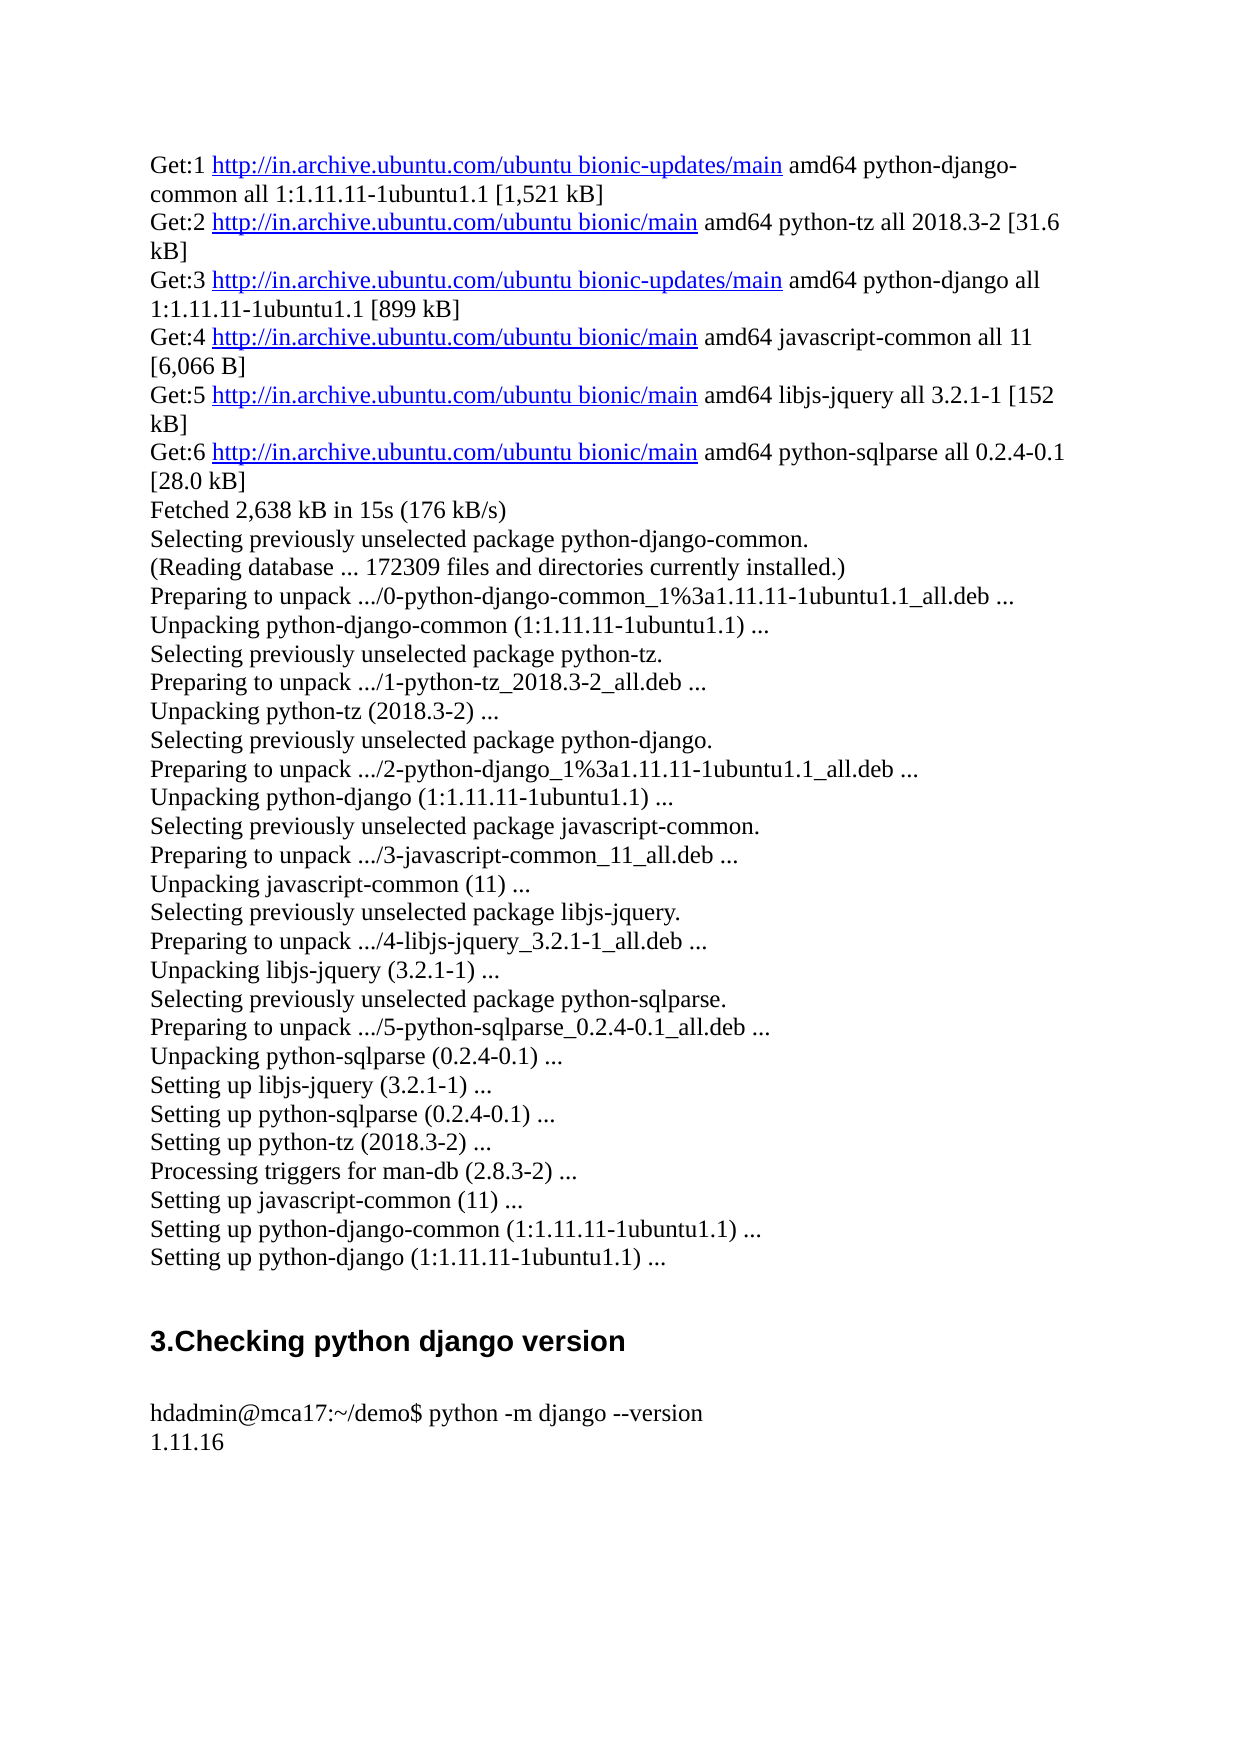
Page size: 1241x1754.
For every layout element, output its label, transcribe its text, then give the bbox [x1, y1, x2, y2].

text 1.11.16 [150, 1427, 1090, 1456]
text Unpacking libjs-jquery (3.2.1-1) ... [150, 955, 1090, 984]
text Unpacking python-sqlparse (0.2.4-0.1) ... [150, 1041, 1090, 1070]
text Preparing to unpack .../3-javascript-common_11_all.deb ... [150, 840, 1090, 869]
text Get:6 http://in.archive.ubuntu.com/ubuntu bionic/main amd64 python-sqlparse all 0.2.4-0.1 [28.0 kB] [150, 437, 1090, 495]
text Preparing to unpack .../5-python-sqlparse_0.2.4-0.1_all.deb ... [150, 1012, 1090, 1041]
text Unpacking python-django (1:1.11.11-1ubuntu1.1) ... [150, 782, 1090, 811]
text Selecting previously unselected package python-django-common. [150, 524, 1090, 552]
text Unpacking python-tz (2018.3-2) ... [150, 696, 1090, 725]
text Unpacking javascript-common (11) ... [150, 869, 1090, 897]
text Selecting previously unselected package python-tz. [150, 639, 1090, 667]
text Get:5 http://in.archive.ubuntu.com/ubuntu bionic/main amd64 libjs-jquery all 3.2.1-1 [152 kB] [150, 380, 1090, 437]
text Setting up libjs-jquery (3.2.1-1) ... [150, 1070, 1090, 1099]
text Selecting previously unselected package libjs-jquery. [150, 897, 1090, 926]
text (Reading database ... 172309 files and directories currently installed.) [150, 552, 1090, 581]
text Fetched 2,638 kB in 15s (176 kB/s) [150, 495, 1090, 524]
text Setting up python-django-common (1:1.11.11-1ubuntu1.1) ... [150, 1214, 1090, 1242]
text Preparing to unpack .../2-python-django_1%3a1.11.11-1ubuntu1.1_all.deb ... [150, 754, 1090, 782]
text Get:4 http://in.archive.ubuntu.com/ubuntu bionic/main amd64 javascript-common all 11 [6,066 B] [150, 322, 1090, 380]
text Setting up python-tz (2018.3-2) ... [150, 1127, 1090, 1156]
text Preparing to unpack .../1-python-tz_2018.3-2_all.deb ... [150, 667, 1090, 696]
text Get:1 http://in.archive.ubuntu.com/ubuntu bionic-updates/main amd64 python-django-common all 1:1.11.11-1ubuntu1.1 [1,521 kB] [150, 150, 1090, 207]
text Get:3 http://in.archive.ubuntu.com/ubuntu bionic-updates/main amd64 python-django all 1:1.11.11-1ubuntu1.1 [899 kB] [150, 265, 1090, 322]
text Selecting previously unselected package javascript-common. [150, 811, 1090, 840]
text 3.Checking python django version [150, 1324, 1090, 1358]
text Selecting previously unselected package python-django. [150, 725, 1090, 754]
text Processing triggers for man-db (2.8.3-2) ... [150, 1156, 1090, 1185]
text hdadmin@mca17:~/demo$ python -m django --version [150, 1398, 1090, 1427]
text Selecting previously unselected package python-sqlparse. [150, 984, 1090, 1012]
text Setting up python-django (1:1.11.11-1ubuntu1.1) ... [150, 1242, 1090, 1271]
text Preparing to unpack .../0-python-django-common_1%3a1.11.11-1ubuntu1.1_all.deb ... [150, 581, 1090, 610]
text Setting up javascript-common (11) ... [150, 1185, 1090, 1214]
text Unpacking python-django-common (1:1.11.11-1ubuntu1.1) ... [150, 610, 1090, 639]
text Setting up python-sqlparse (0.2.4-0.1) ... [150, 1099, 1090, 1127]
text Preparing to unpack .../4-libjs-jquery_3.2.1-1_all.deb ... [150, 926, 1090, 955]
text Get:2 http://in.archive.ubuntu.com/ubuntu bionic/main amd64 python-tz all 2018.3-2 [31.6 kB] [150, 207, 1090, 265]
